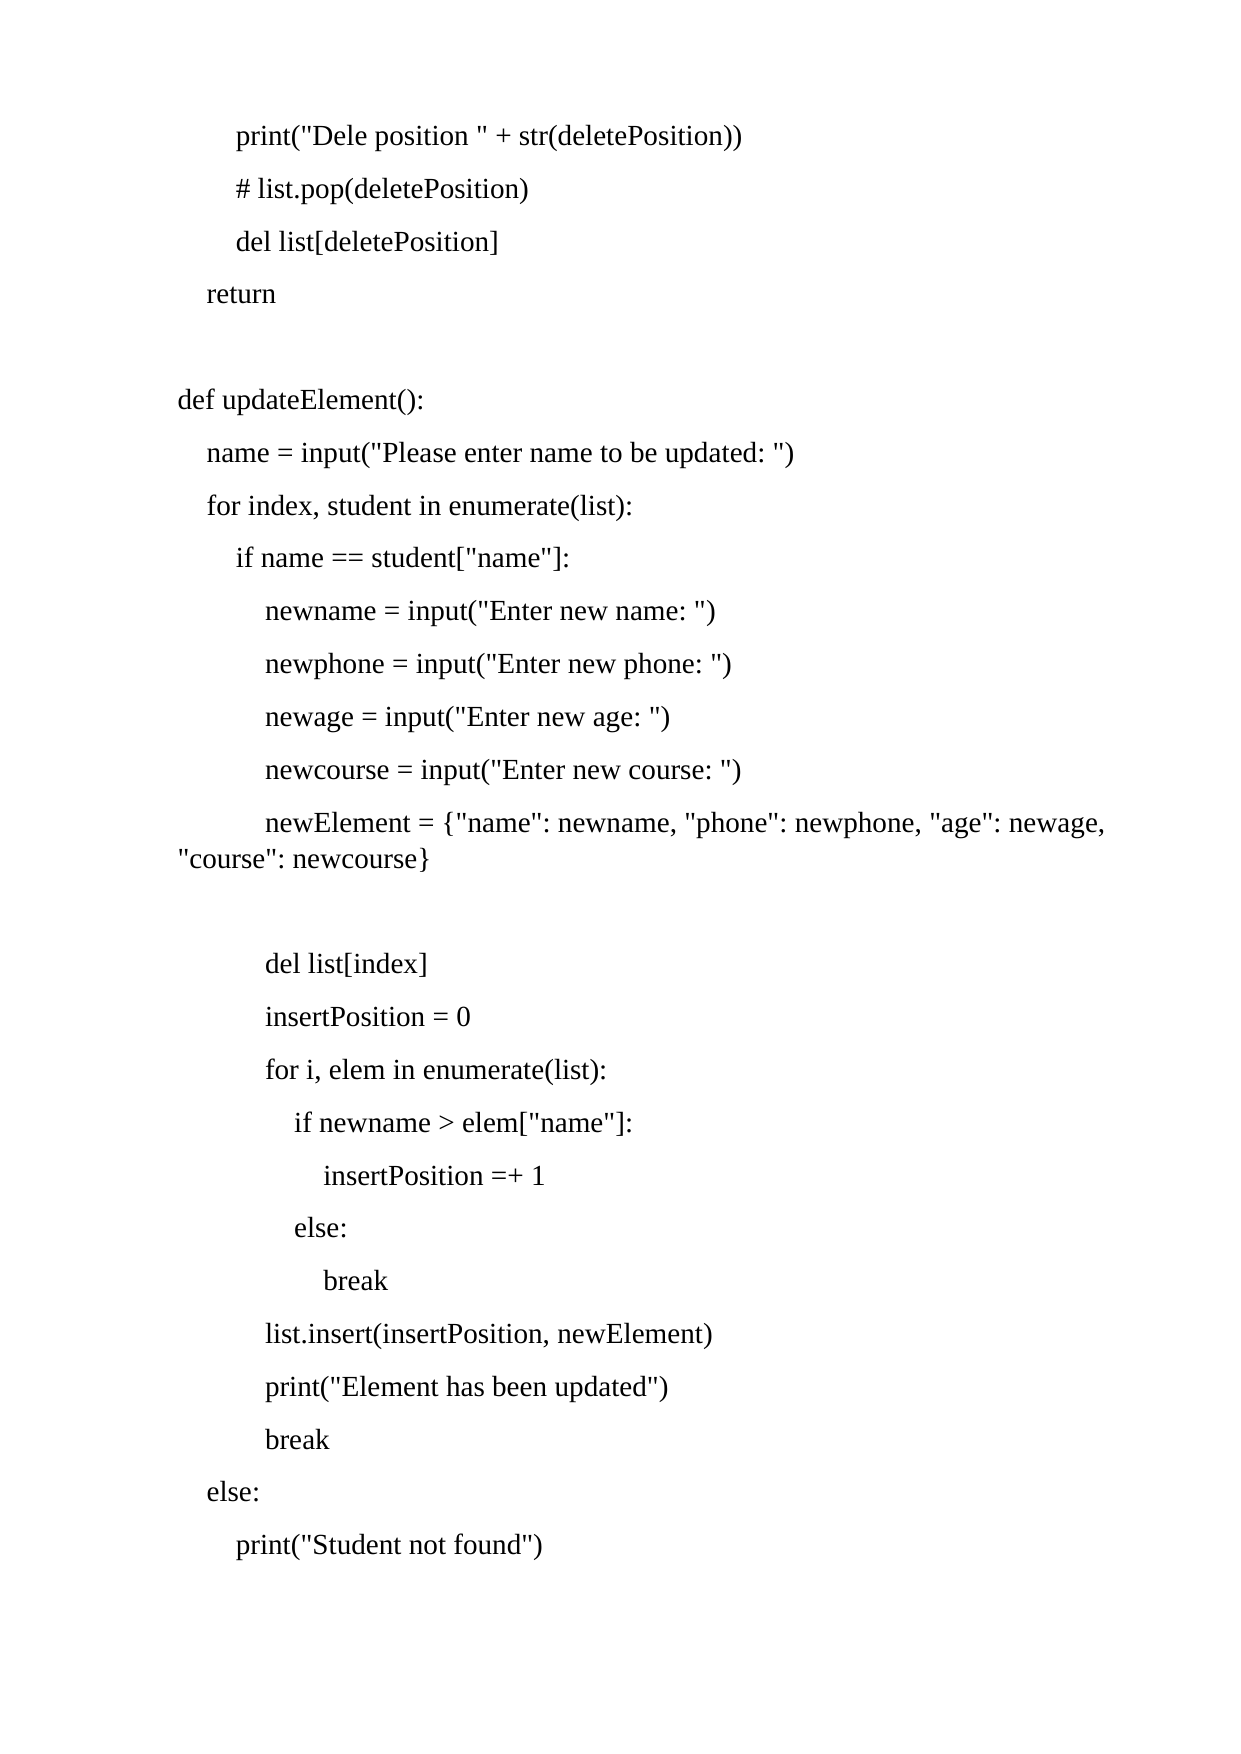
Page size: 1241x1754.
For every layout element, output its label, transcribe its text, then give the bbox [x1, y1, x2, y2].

text insertPosition =+ 1 [177, 1158, 1152, 1191]
text break [177, 1263, 1152, 1297]
text name = input("Please enter name to be updated: ") [177, 435, 1152, 468]
text newphone = input("Enter new phone: ") [177, 646, 1152, 680]
text else: [177, 1211, 1152, 1244]
text insertPosition = 0 [177, 999, 1152, 1033]
text newname = input("Enter new name: ") [177, 593, 1152, 627]
text print("Student not found") [177, 1527, 1152, 1561]
text for index, student in enumerate(list): [177, 488, 1152, 521]
text print("Dele position " + str(deletePosition)) [177, 118, 1152, 152]
text if newname > elem["name"]: [177, 1105, 1152, 1138]
text del list[deletePosition] [177, 224, 1152, 257]
text newage = input("Enter new age: ") [177, 699, 1152, 733]
text else: [177, 1474, 1152, 1508]
text def updateElement(): [177, 382, 1152, 416]
text del list[index] [177, 946, 1152, 980]
text list.insert(insertPosition, newElement) [177, 1316, 1152, 1350]
text # list.pop(deletePosition) [177, 171, 1152, 204]
text print("Element has been updated") [177, 1369, 1152, 1402]
text newcourse = input("Enter new course: ") [177, 752, 1152, 785]
text newElement = {"name": newname, "phone": newphone, "age": newage, "course": newcourse} [177, 805, 1152, 874]
text for i, elem in enumerate(list): [177, 1052, 1152, 1086]
text return [177, 277, 1152, 310]
text if name == student["name"]: [177, 541, 1152, 574]
text break [177, 1422, 1152, 1455]
